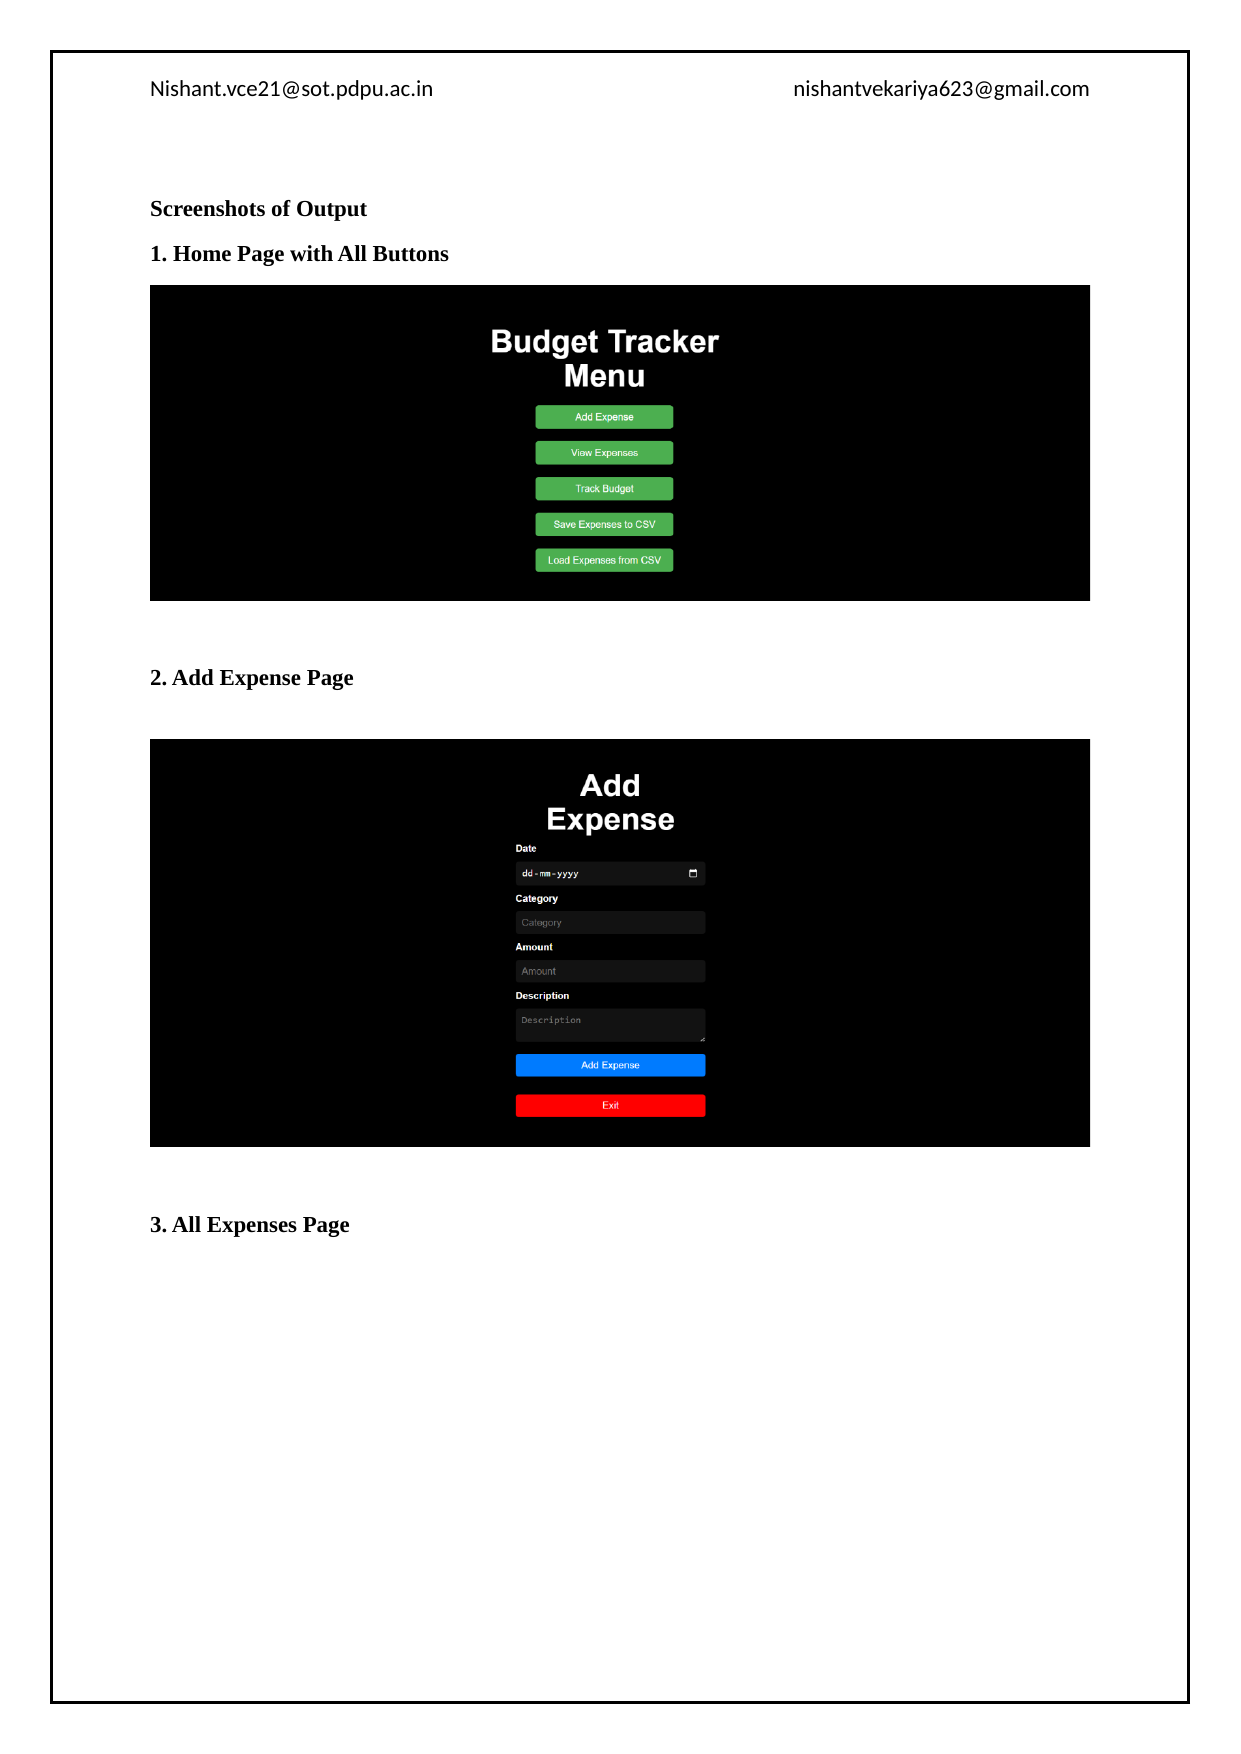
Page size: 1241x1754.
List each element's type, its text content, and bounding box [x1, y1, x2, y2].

picture [150, 285, 1091, 601]
picture [150, 739, 1091, 1147]
text 3. All Expenses Page [150, 1211, 1090, 1237]
text 1. Home Page with All Buttons [150, 240, 1090, 267]
text 2. Add Expense Page [150, 664, 1090, 691]
text Screenshots of Output [150, 195, 1090, 221]
